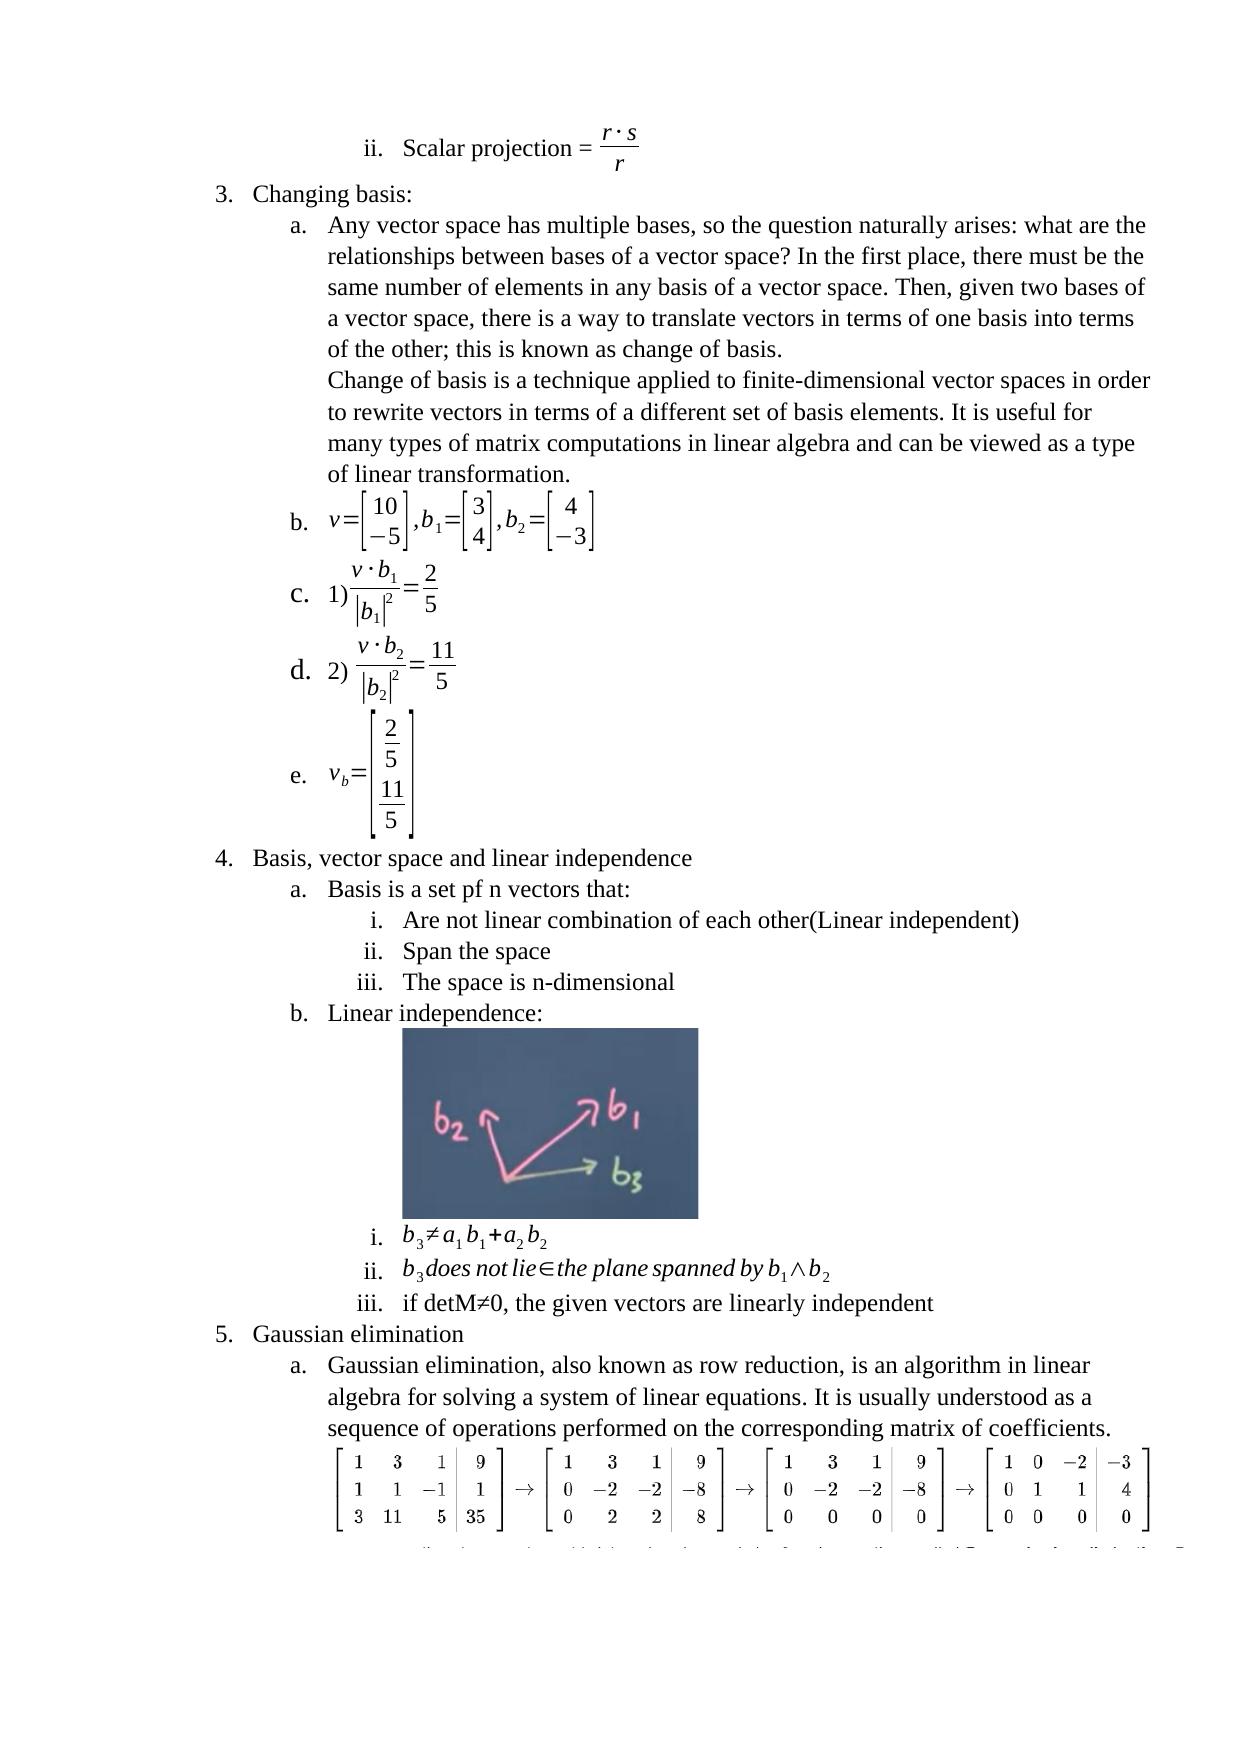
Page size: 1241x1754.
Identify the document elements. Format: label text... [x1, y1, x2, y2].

list Changing basis: [215, 179, 1152, 208]
list Basis is a set pf n vectors that: [290, 874, 1152, 902]
list if detM≠0, the given vectors are linearly independent [383, 1288, 1152, 1317]
list Are not linear combination of each other(Linear independent) [383, 905, 1152, 933]
list 2) [290, 632, 1152, 706]
list 1) [290, 555, 1152, 629]
list Basis, vector space and linear independence [215, 843, 1152, 871]
list Any vector space has multiple bases, so the question naturally arises: what are the relationships between bases of a vector space? In the first place, there must be the same number of elements in any basis of a vector space. Then, given two bases of a vector space, there is a way to translate vectors in terms of one basis into terms of the other; this is known as change of basis. [290, 210, 1152, 363]
list Span the space [383, 936, 1152, 964]
list Linear independence: [290, 998, 1152, 1027]
list Gaussian elimination [215, 1319, 1152, 1348]
picture [327, 1443, 1197, 1548]
list Change of basis is a technique applied to finite-dimensional vector spaces in order to rewrite vectors in terms of a different set of basis elements. It is useful for many types of matrix computations in linear algebra and can be viewed as a type of linear transformation. [327, 366, 1152, 487]
list Gaussian elimination, also known as row reduction, is an algorithm in linear algebra for solving a system of linear equations. It is usually understood as a sequence of operations performed on the corresponding matrix of coefficients. [290, 1351, 1152, 1441]
list Scalar projection = [383, 118, 1152, 177]
picture [402, 1028, 699, 1219]
list The space is n-dimensional [383, 967, 1152, 996]
